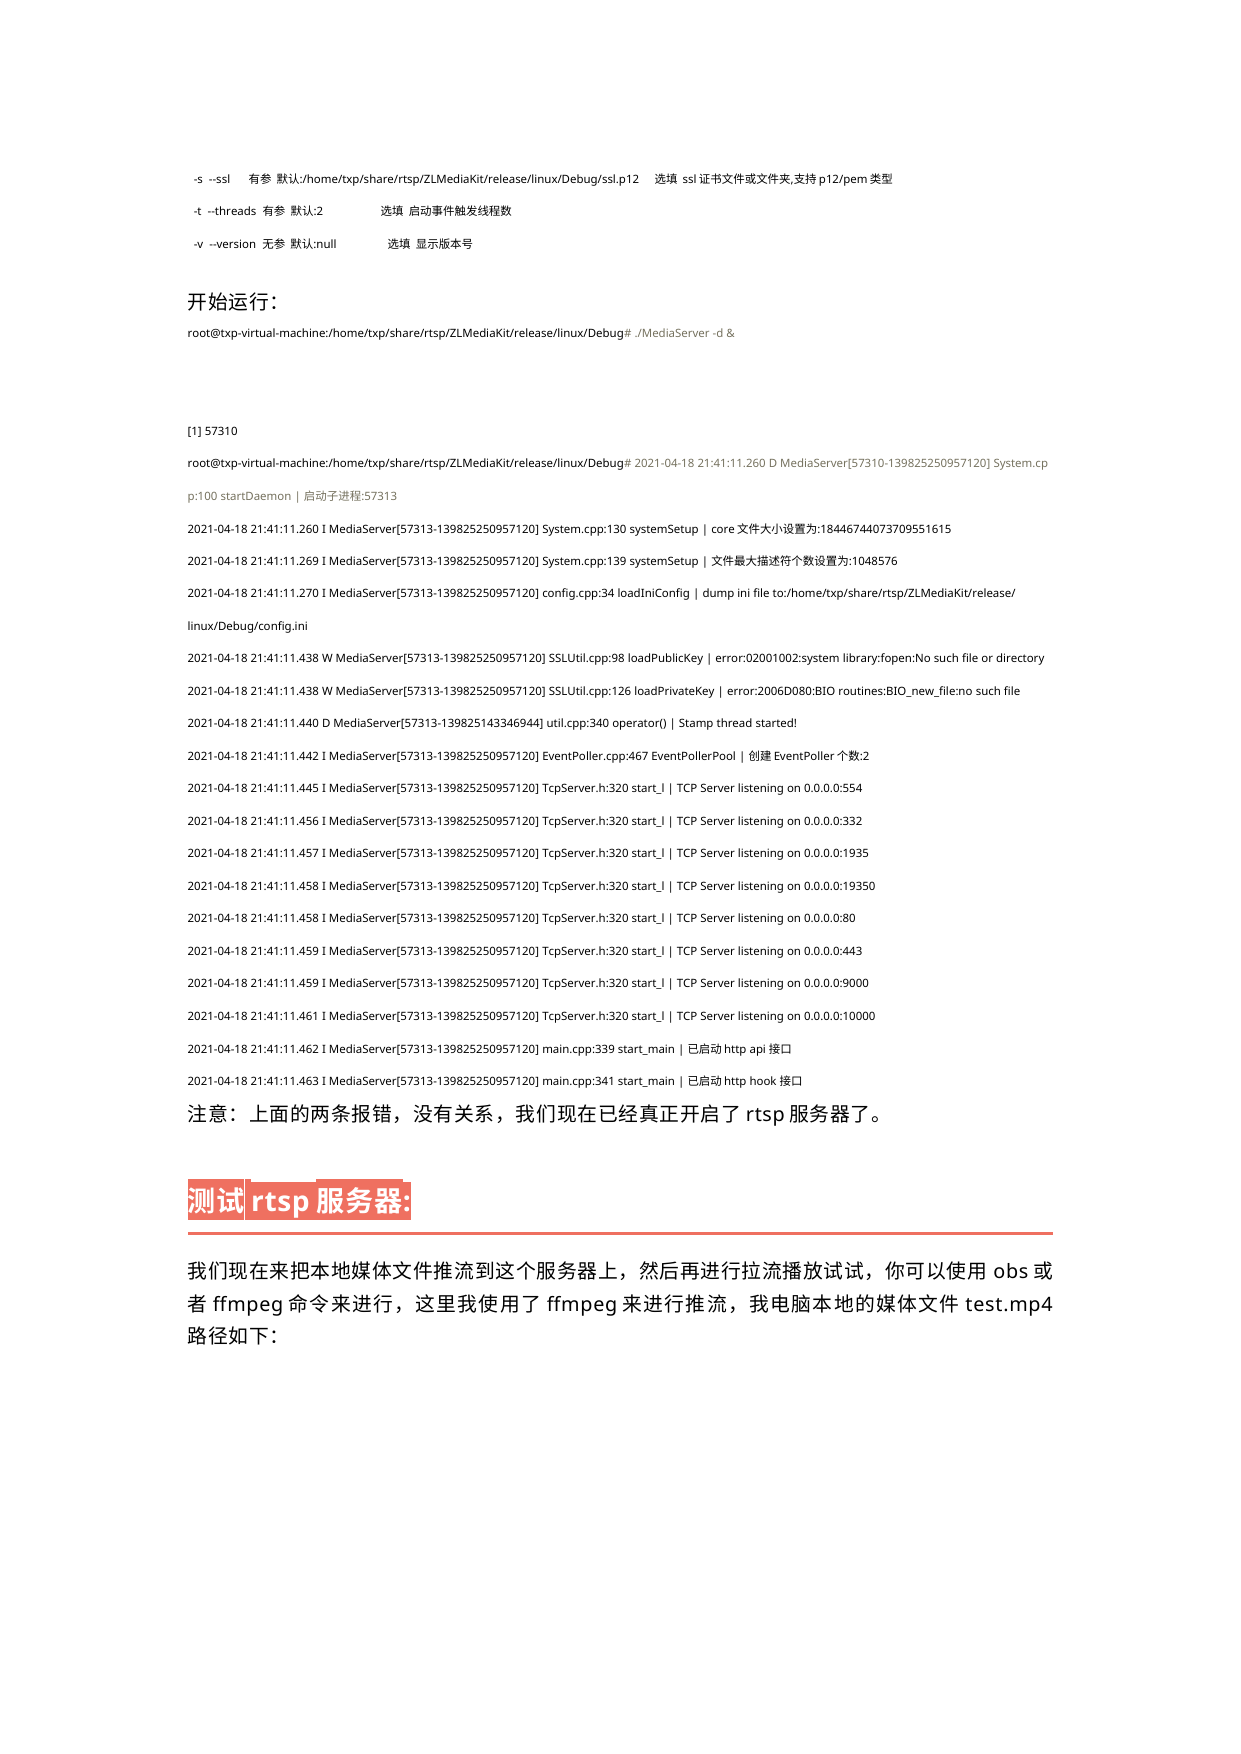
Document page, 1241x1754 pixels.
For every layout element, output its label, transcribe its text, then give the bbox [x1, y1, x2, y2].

text 开始运行： [187, 284, 1053, 317]
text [187, 162, 1053, 259]
subtitle 测试rtsp服务器: [187, 1167, 1053, 1235]
text 注意：上面的两条报错，没有关系，我们现在已经真正开启了rtsp服务器了。 [187, 1097, 1053, 1129]
text 我们现在来把本地媒体文件推流到这个服务器上，然后再进行拉流播放试试，你可以使用obs或者ffmpeg命令来进行，这里我使用了ffmpeg来进行推流，我电脑本地的媒体文件test.mp4路径如下： [187, 1254, 1053, 1351]
text root@txp-virtual-machine:/home/txp/share/rtsp/ZLMediaKit/release/linux/Debug# ./MediaServer -d & [1] 57310 root@txp-virtual-machine:/home/txp/share/rtsp/ZLMediaKit/release/linux/Debug# 2021-04-18 21:41:11.260 D MediaServer[57310-139825250957120] System.cpp:100 startDaemon | 启动子进程:57313 2021-04-18 21:41:11.260 I MediaServer[57313-139825250957120] System.cpp:130 systemSetup | core文件大小设置为:18446744073709551615 2021-04-18 21:41:11.269 I MediaServer[57313-139825250957120] System.cpp:139 systemSetup | 文件最大描述符个数设置为:1048576 2021-04-18 21:41:11.270 I MediaServer[57313-139825250957120] config.cpp:34 loadIniConfig | dump ini file to:/home/txp/share/rtsp/ZLMediaKit/release/linux/Debug/config.ini 2021-04-18 21:41:11.438 W MediaServer[57313-139825250957120] SSLUtil.cpp:98 loadPublicKey | error:02001002:system library:fopen:No such file or directory 2021-04-18 21:41:11.438 W MediaServer[57313-139825250957120] SSLUtil.cpp:126 loadPrivateKey | error:2006D080:BIO routines:BIO_new_file:no such file 2021-04-18 21:41:11.440 D MediaServer[57313-139825143346944] util.cpp:340 operator() | Stamp thread started! 2021-04-18 21:41:11.442 I MediaServer[57313-139825250957120] EventPoller.cpp:467 EventPollerPool | 创建EventPoller个数:2 2021-04-18 21:41:11.445 I MediaServer[57313-139825250957120] TcpServer.h:320 start_l | TCP Server listening on 0.0.0.0:554 2021-04-18 21:41:11.456 I MediaServer[57313-139825250957120] TcpServer.h:320 start_l | TCP Server listening on 0.0.0.0:332 2021-04-18 21:41:11.457 I MediaServer[57313-139825250957120] TcpServer.h:320 start_l | TCP Server listening on 0.0.0.0:1935 2021-04-18 21:41:11.458 I MediaServer[57313-139825250957120] TcpServer.h:320 start_l | TCP Server listening on 0.0.0.0:19350 2021-04-18 21:41:11.458 I MediaServer[57313-139825250957120] TcpServer.h:320 start_l | TCP Server listening on 0.0.0.0:80 2021-04-18 21:41:11.459 I MediaServer[57313-139825250957120] TcpServer.h:320 start_l | TCP Server listening on 0.0.0.0:443 2021-04-18 21:41:11.459 I MediaServer[57313-139825250957120] TcpServer.h:320 start_l | TCP Server listening on 0.0.0.0:9000 2021-04-18 21:41:11.461 I MediaServer[57313-139825250957120] TcpServer.h:320 start_l | TCP Server listening on 0.0.0.0:10000 2021-04-18 21:41:11.462 I MediaServer[57313-139825250957120] main.cpp:339 start_main | 已启动http api 接口 2021-04-18 21:41:11.463 I MediaServer[57313-139825250957120] main.cpp:341 start_main | 已启动http hook 接口 [187, 317, 1053, 1097]
